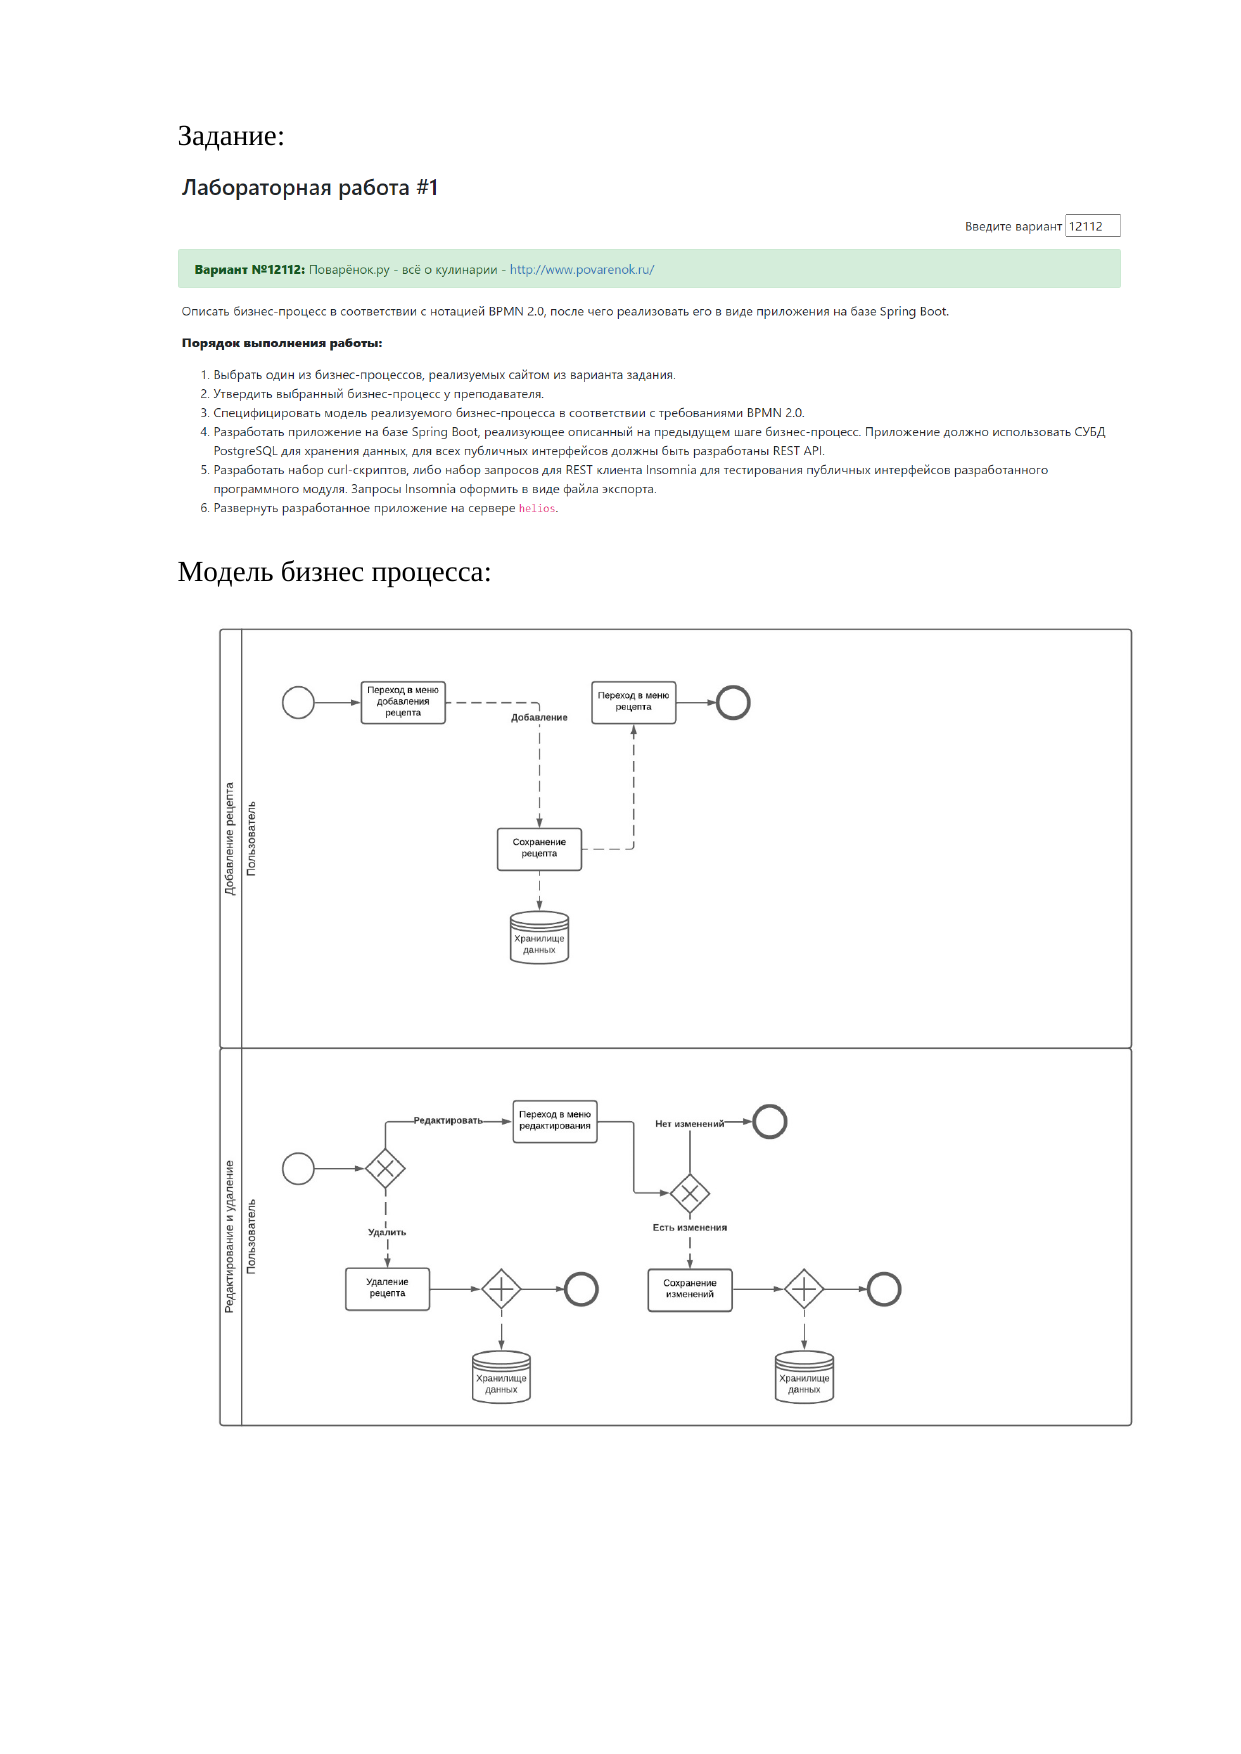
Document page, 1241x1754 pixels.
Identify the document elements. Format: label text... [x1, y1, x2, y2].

text Модель бизнес процесса: [177, 554, 1152, 587]
text Задание: [177, 118, 1152, 152]
picture [0, 608, 1152, 1446]
picture [177, 177, 1152, 529]
